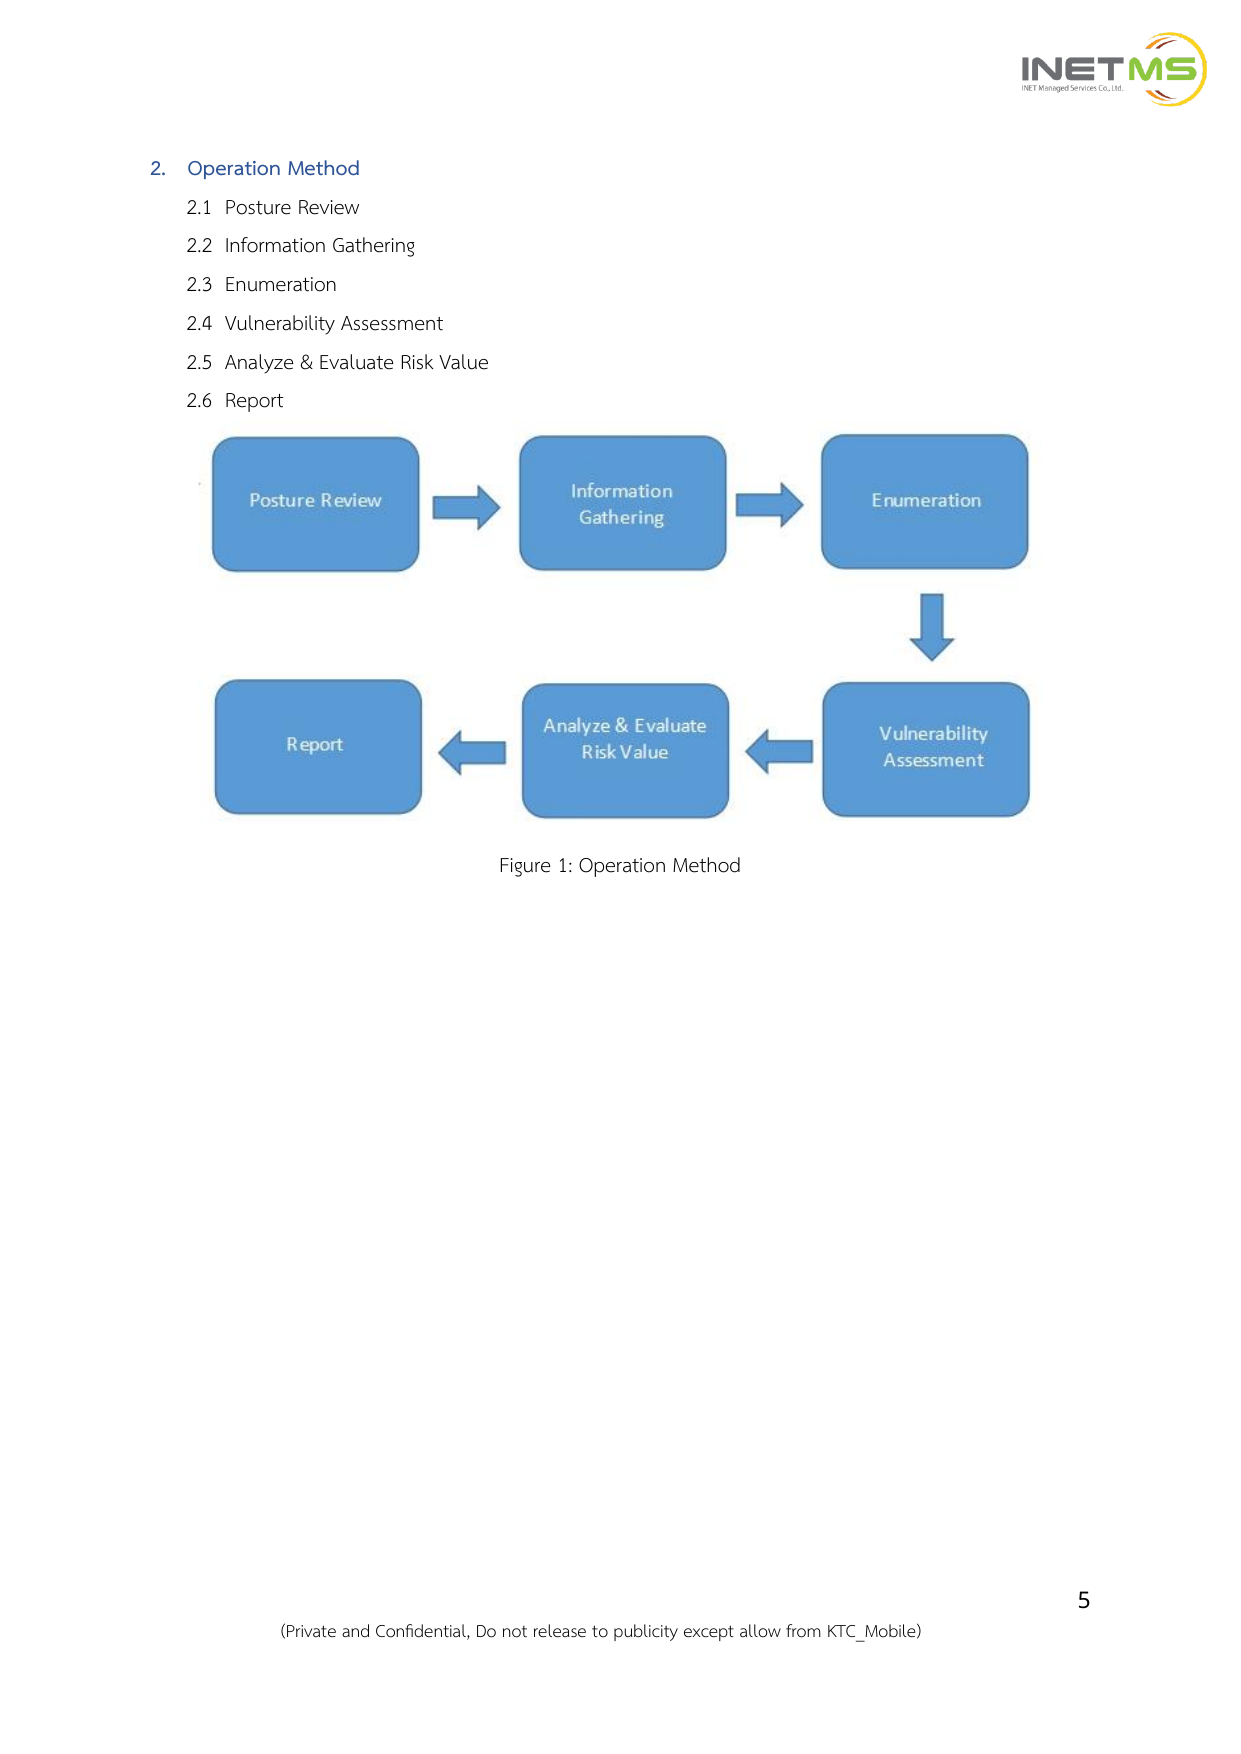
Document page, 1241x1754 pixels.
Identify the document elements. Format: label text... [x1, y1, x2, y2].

picture [198, 421, 1043, 839]
list Information Gathering [150, 227, 1090, 266]
list Posture Review [150, 189, 1090, 227]
list Enumeration [150, 266, 1090, 305]
list Analyze & Evaluate Risk Value [150, 344, 1090, 382]
picture [1012, 29, 1211, 114]
list Vulnerability Assessment [150, 305, 1090, 344]
subtitle Operation Method [150, 150, 1090, 189]
text Figure 1: Operation Method [150, 847, 1090, 886]
list Report [150, 382, 1090, 421]
